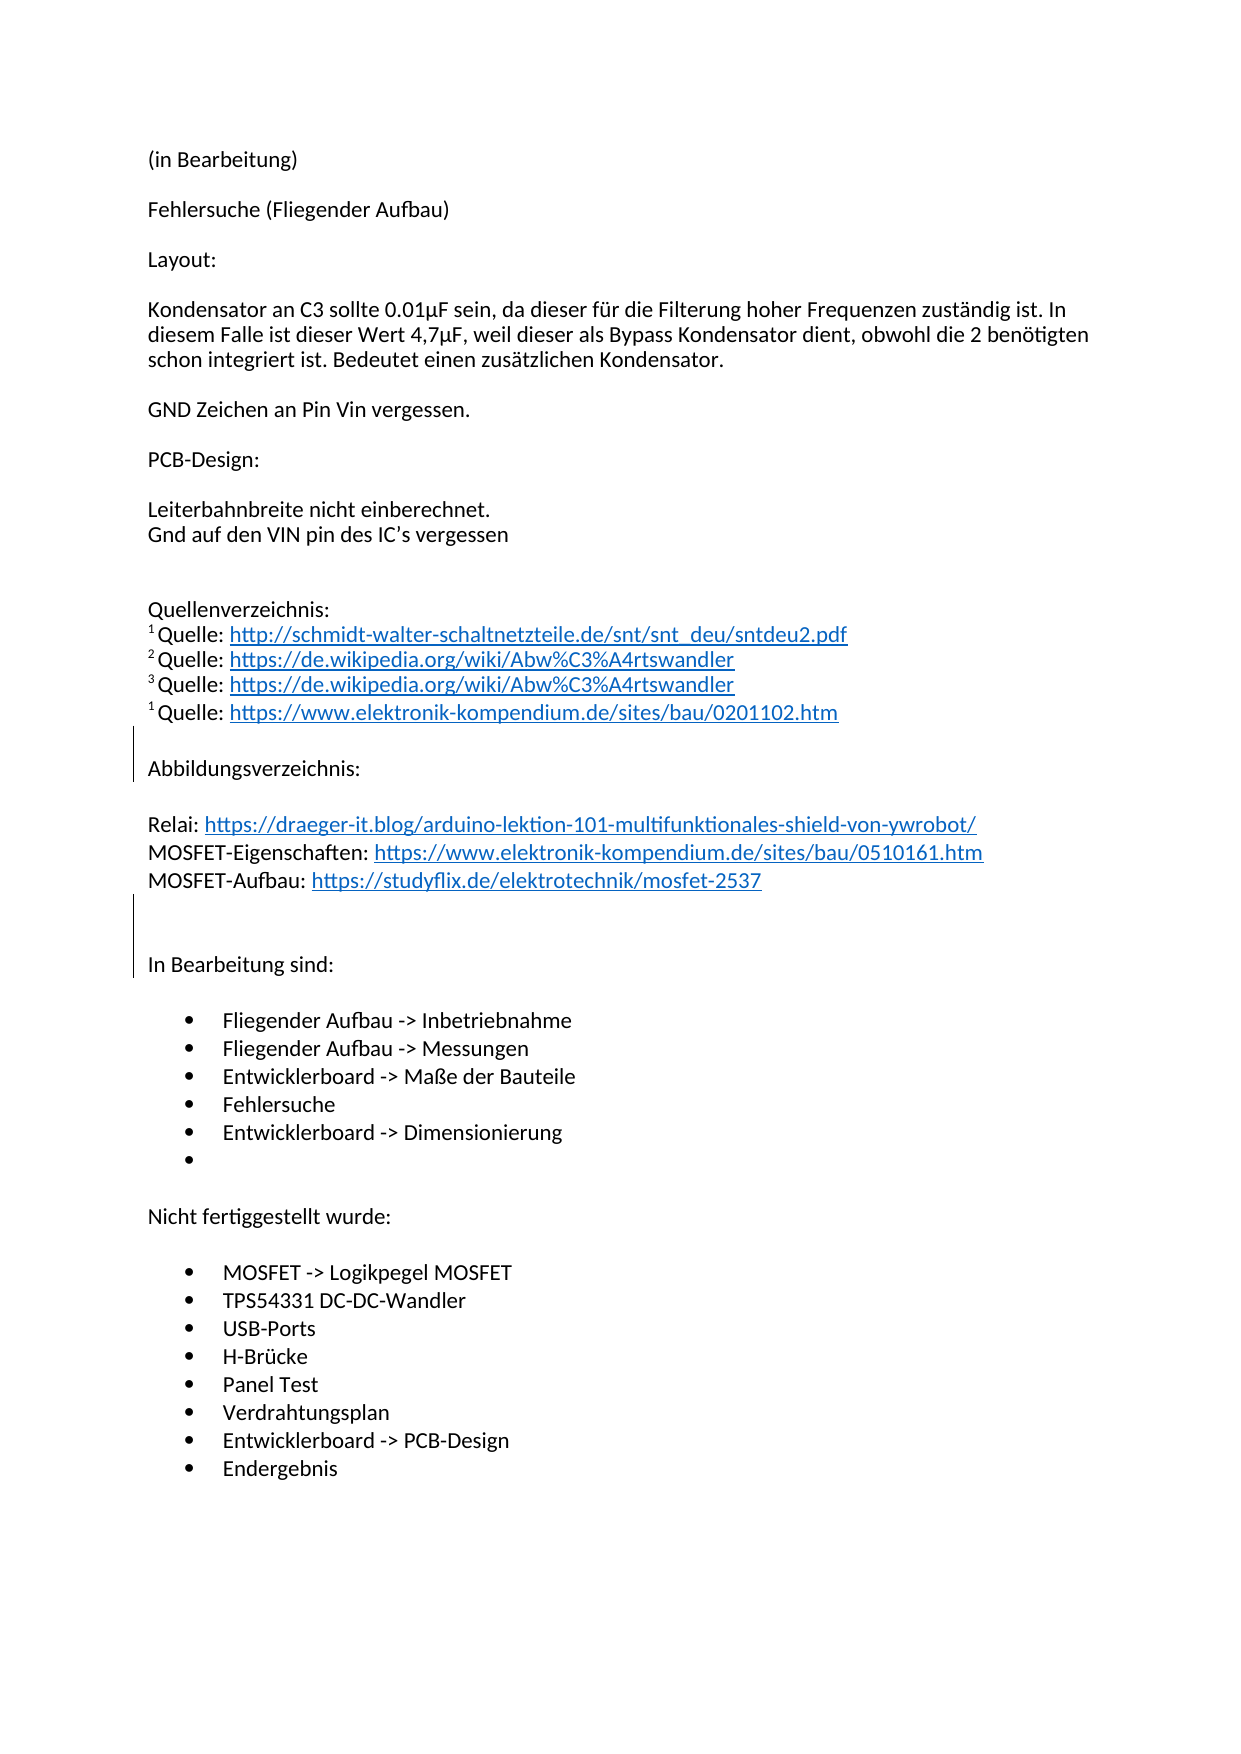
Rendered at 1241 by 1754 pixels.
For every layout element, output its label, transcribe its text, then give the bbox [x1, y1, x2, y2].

text PCB-Design: [148, 448, 1093, 473]
text In Bearbeitung sind: [148, 950, 1093, 978]
text Nicht fertiggestellt wurde: [148, 1202, 1093, 1230]
list Entwicklerboard -> PCB-Design [185, 1426, 1093, 1454]
list Endergebnis [185, 1454, 1093, 1482]
text MOSFET-Eigenschaften: https://www.elektronik-kompendium.de/sites/bau/0510161.htm [148, 838, 1093, 866]
list MOSFET -> Logikpegel MOSFET [185, 1258, 1093, 1286]
text Kondensator an C3 sollte 0.01µF sein, da dieser für die Filterung hoher Frequenzen zuständig ist. In diesem Falle ist dieser Wert 4,7µF, weil dieser als Bypass Kondensator dient, obwohl die 2 benötigten schon integriert ist. Bedeutet einen zusätzlichen Kondensator. [148, 298, 1093, 373]
text (in Bearbeitung) [148, 148, 1093, 173]
text Abbildungsverzeichnis: [148, 754, 1093, 782]
list Panel Test [185, 1370, 1093, 1398]
text GND Zeichen an Pin Vin vergessen. [148, 398, 1093, 423]
list Entwicklerboard -> Maße der Bauteile [185, 1062, 1093, 1090]
text Fehlersuche (Fliegender Aufbau) [148, 198, 1093, 223]
text Relai: https://draeger-it.blog/arduino-lektion-101-multifunktionales-shield-von-ywrobot/ [148, 810, 1093, 838]
list Fliegender Aufbau -> Inbetriebnahme [185, 1006, 1093, 1034]
list Verdrahtungsplan [185, 1398, 1093, 1426]
list Entwicklerboard -> Dimensionierung [185, 1118, 1093, 1146]
text 3 Quelle: https://de.wikipedia.org/wiki/Abw%C3%A4rtswandler [148, 673, 1093, 698]
text MOSFET-Aufbau: https://studyflix.de/elektrotechnik/mosfet-2537 [148, 866, 1093, 894]
text Leiterbahnbreite nicht einberechnet. [148, 498, 1093, 523]
text 1 Quelle: https://www.elektronik-kompendium.de/sites/bau/0201102.htm [148, 698, 1093, 726]
text 1 Quelle: http://schmidt-walter-schaltnetzteile.de/snt/snt_deu/sntdeu2.pdf [148, 623, 1093, 648]
text Quellenverzeichnis: [148, 598, 1093, 623]
list Fliegender Aufbau -> Messungen [185, 1034, 1093, 1062]
list TPS54331 DC-DC-Wandler [185, 1286, 1093, 1314]
text 2 Quelle: https://de.wikipedia.org/wiki/Abw%C3%A4rtswandler [148, 648, 1093, 673]
list USB-Ports [185, 1314, 1093, 1342]
text Layout: [148, 248, 1093, 273]
text Gnd auf den VIN pin des IC’s vergessen [148, 523, 1093, 548]
list Fehlersuche [185, 1090, 1093, 1118]
list H-Brücke [185, 1342, 1093, 1370]
